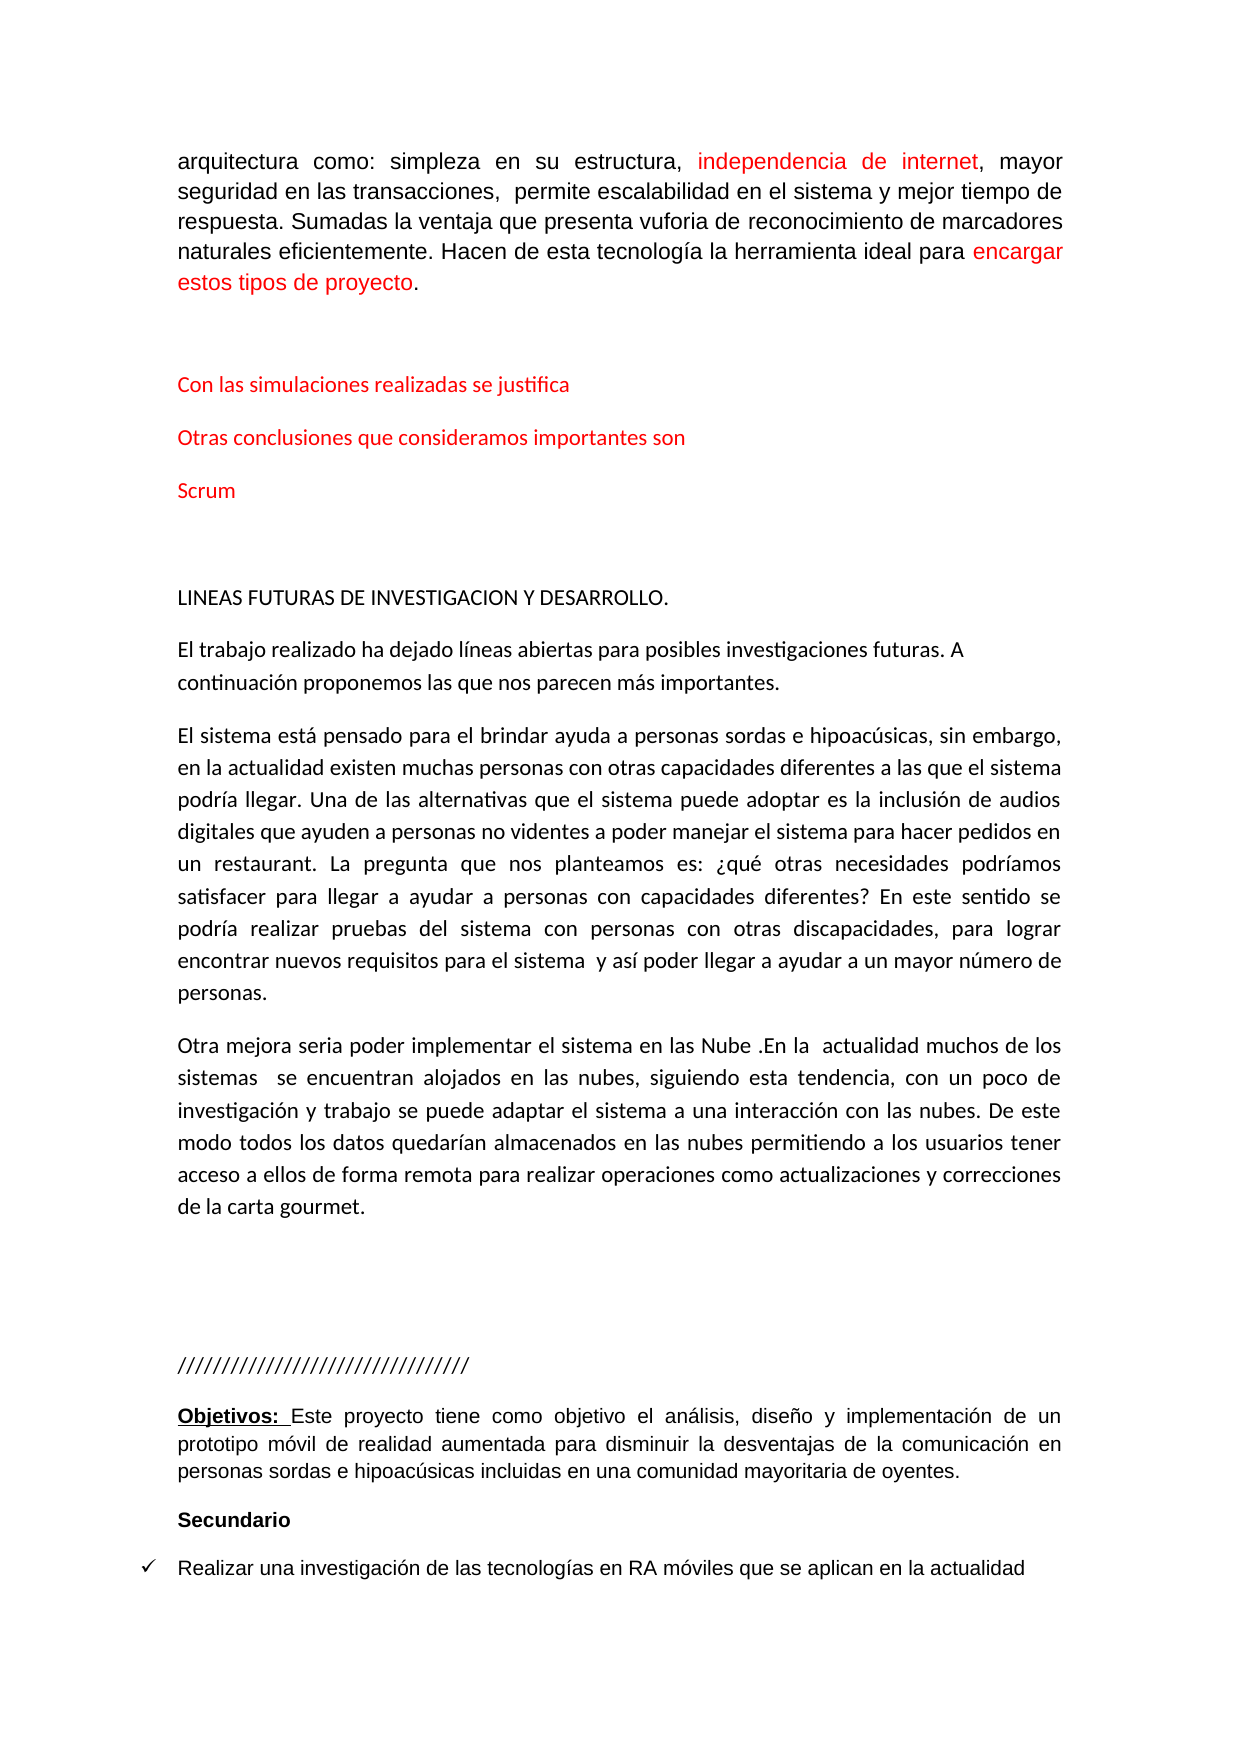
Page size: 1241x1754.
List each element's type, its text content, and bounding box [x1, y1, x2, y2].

text Objetivos: Este proyecto tiene como objetivo el análisis, diseño y implementación de un prototipo móvil de realidad aumentada para disminuir la desventajas de la comunicación en personas sordas e hipoacúsicas incluidas en una comunidad mayoritaria de oyentes. [177, 1404, 1063, 1483]
text Scrum [177, 477, 1063, 504]
text El sistema está pensado para el brindar ayuda a personas sordas e hipoacúsicas, sin embargo, en la actualidad existen muchas personas con otras capacidades diferentes a las que el sistema podría llegar. Una de las alternativas que el sistema puede adoptar es la inclusión de audios digitales que ayuden a personas no videntes a poder manejar el sistema para hacer pedidos en un restaurant. La pregunta que nos planteamos es: ¿qué otras necesidades podríamos satisfacer para llegar a ayudar a personas con capacidades diferentes? En este sentido se podría realizar pruebas del sistema con personas con otras discapacidades, para lograr encontrar nuevos requisitos para el sistema y así poder llegar a ayudar a un mayor número de personas. [177, 721, 1063, 1006]
list Realizar una investigación de las tecnologías en RA móviles que se aplican en la actualidad [140, 1556, 1063, 1580]
text LINEAS FUTURAS DE INVESTIGACION Y DESARROLLO. [177, 583, 1063, 611]
text El trabajo realizado ha dejado líneas abiertas para posibles investigaciones futuras. A continuación proponemos las que nos parecen más importantes. [177, 636, 1063, 696]
text Otra mejora seria poder implementar el sistema en las Nube .En la actualidad muchos de los sistemas se encuentran alojados en las nubes, siguiendo esta tendencia, con un poco de investigación y trabajo se puede adaptar el sistema a una interacción con las nubes. De este modo todos los datos quedarían almacenados en las nubes permitiendo a los usuarios tener acceso a ellos de forma remota para realizar operaciones como actualizaciones y correcciones de la carta gourmet. [177, 1031, 1063, 1220]
text Otras conclusiones que consideramos importantes son [177, 423, 1063, 452]
text Secundario [177, 1508, 1063, 1532]
text Con las simulaciones realizadas se justifica [177, 371, 1063, 398]
text ///////////////////////////////// [177, 1351, 1063, 1379]
